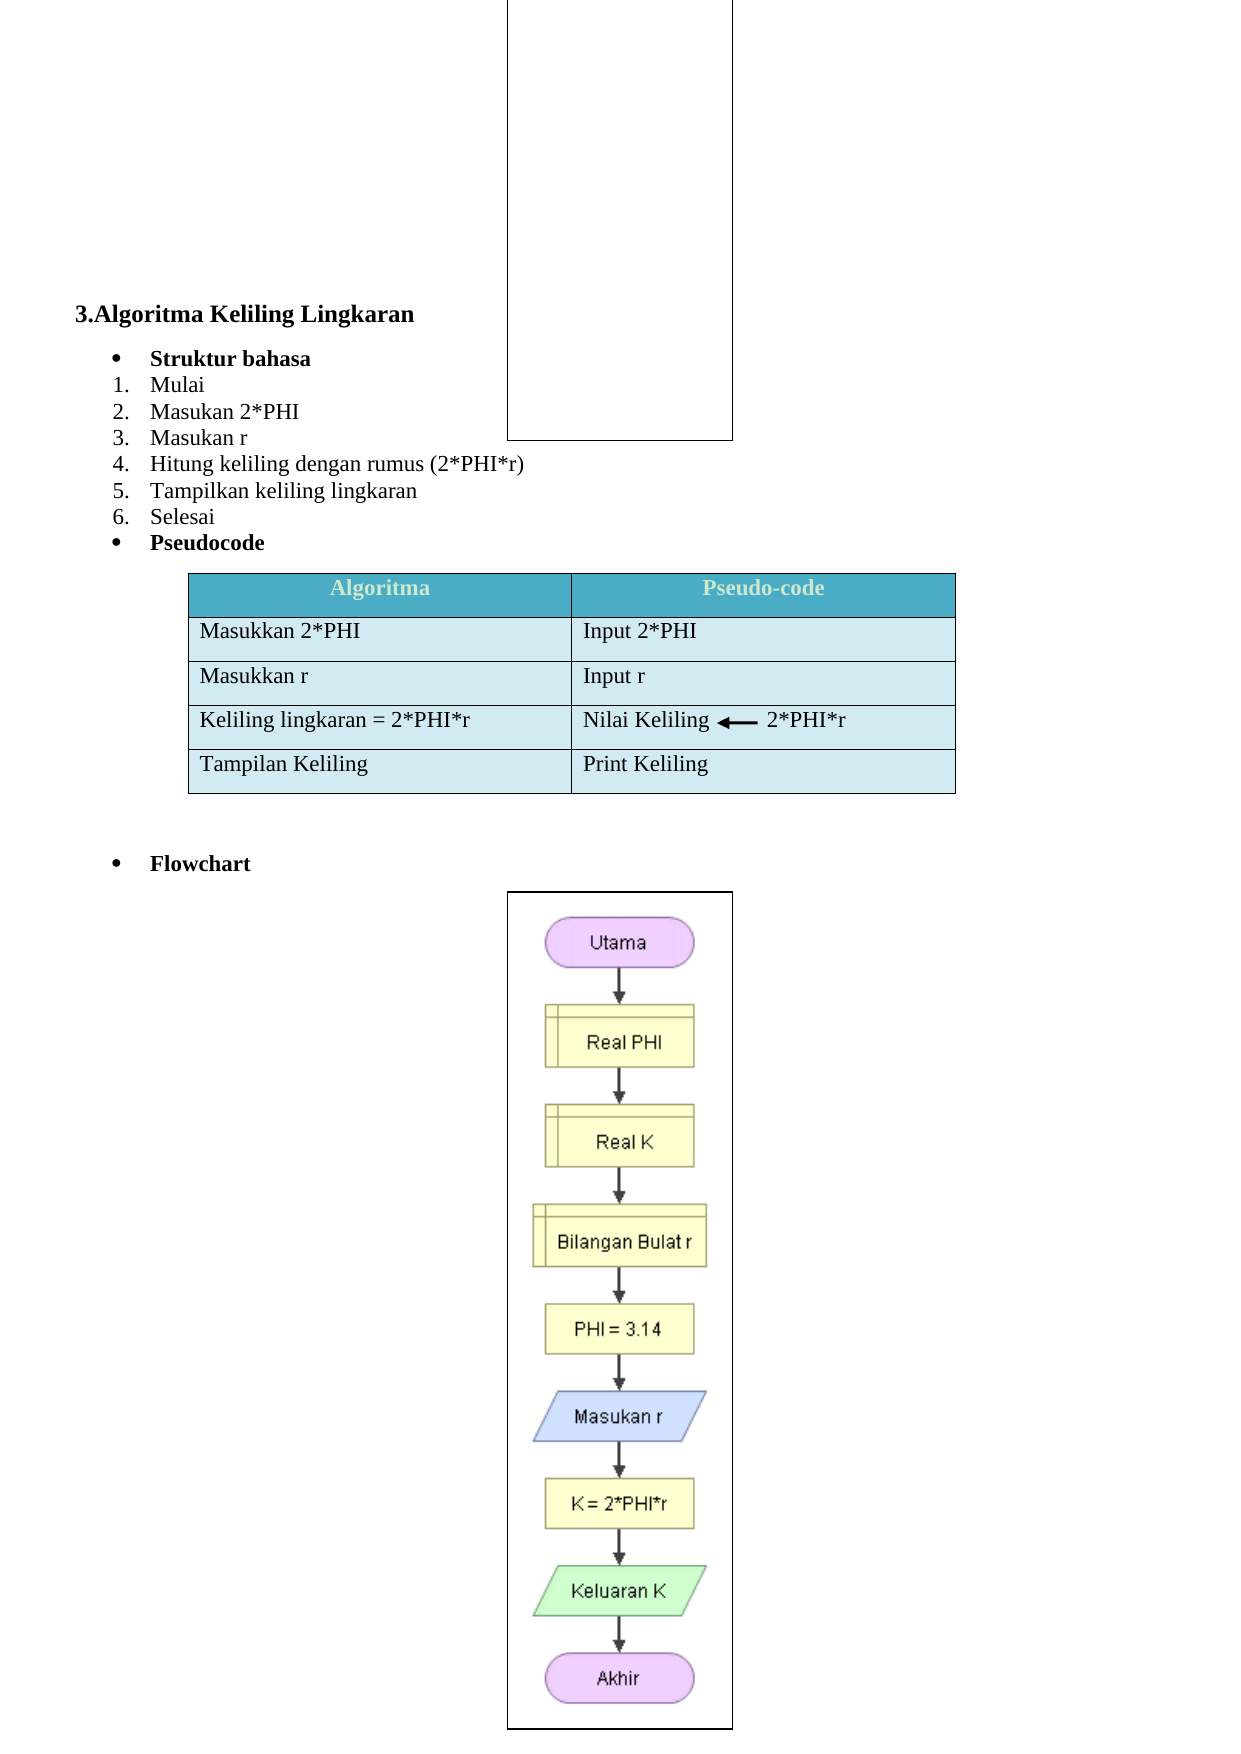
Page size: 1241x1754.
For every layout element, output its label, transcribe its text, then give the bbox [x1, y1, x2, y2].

list Mulai [112, 371, 1165, 398]
table_cell Input r [572, 662, 955, 705]
list 3.Algoritma Keliling Lingkaran [75, 299, 1165, 328]
list Selesai [112, 503, 1165, 529]
table_cell Masukkan 2*PHI [189, 618, 571, 661]
table_cell Nilai Keliling 2*PHI*r [572, 706, 955, 749]
table_cell Keliling lingkaran = 2*PHI*r [189, 706, 571, 749]
list Pseudocode [112, 529, 1165, 556]
list Hitung keliling dengan rumus (2*PHI*r) [112, 450, 1165, 477]
list Tampilkan keliling lingkaran [112, 477, 1165, 503]
list Masukan r [112, 424, 1165, 450]
list Flowchart [112, 850, 1165, 876]
list Struktur bahasa [112, 345, 1165, 371]
list Masukan 2*PHI [112, 398, 1165, 424]
table_cell Masukkan r [189, 662, 571, 705]
table_cell Print Keliling [572, 750, 955, 793]
table_cell Input 2*PHI [572, 618, 955, 661]
table_cell Tampilan Keliling [189, 750, 571, 793]
table_header Pseudo-code [572, 574, 955, 617]
table_header Algoritma [189, 574, 571, 617]
picture [508, 893, 732, 1728]
